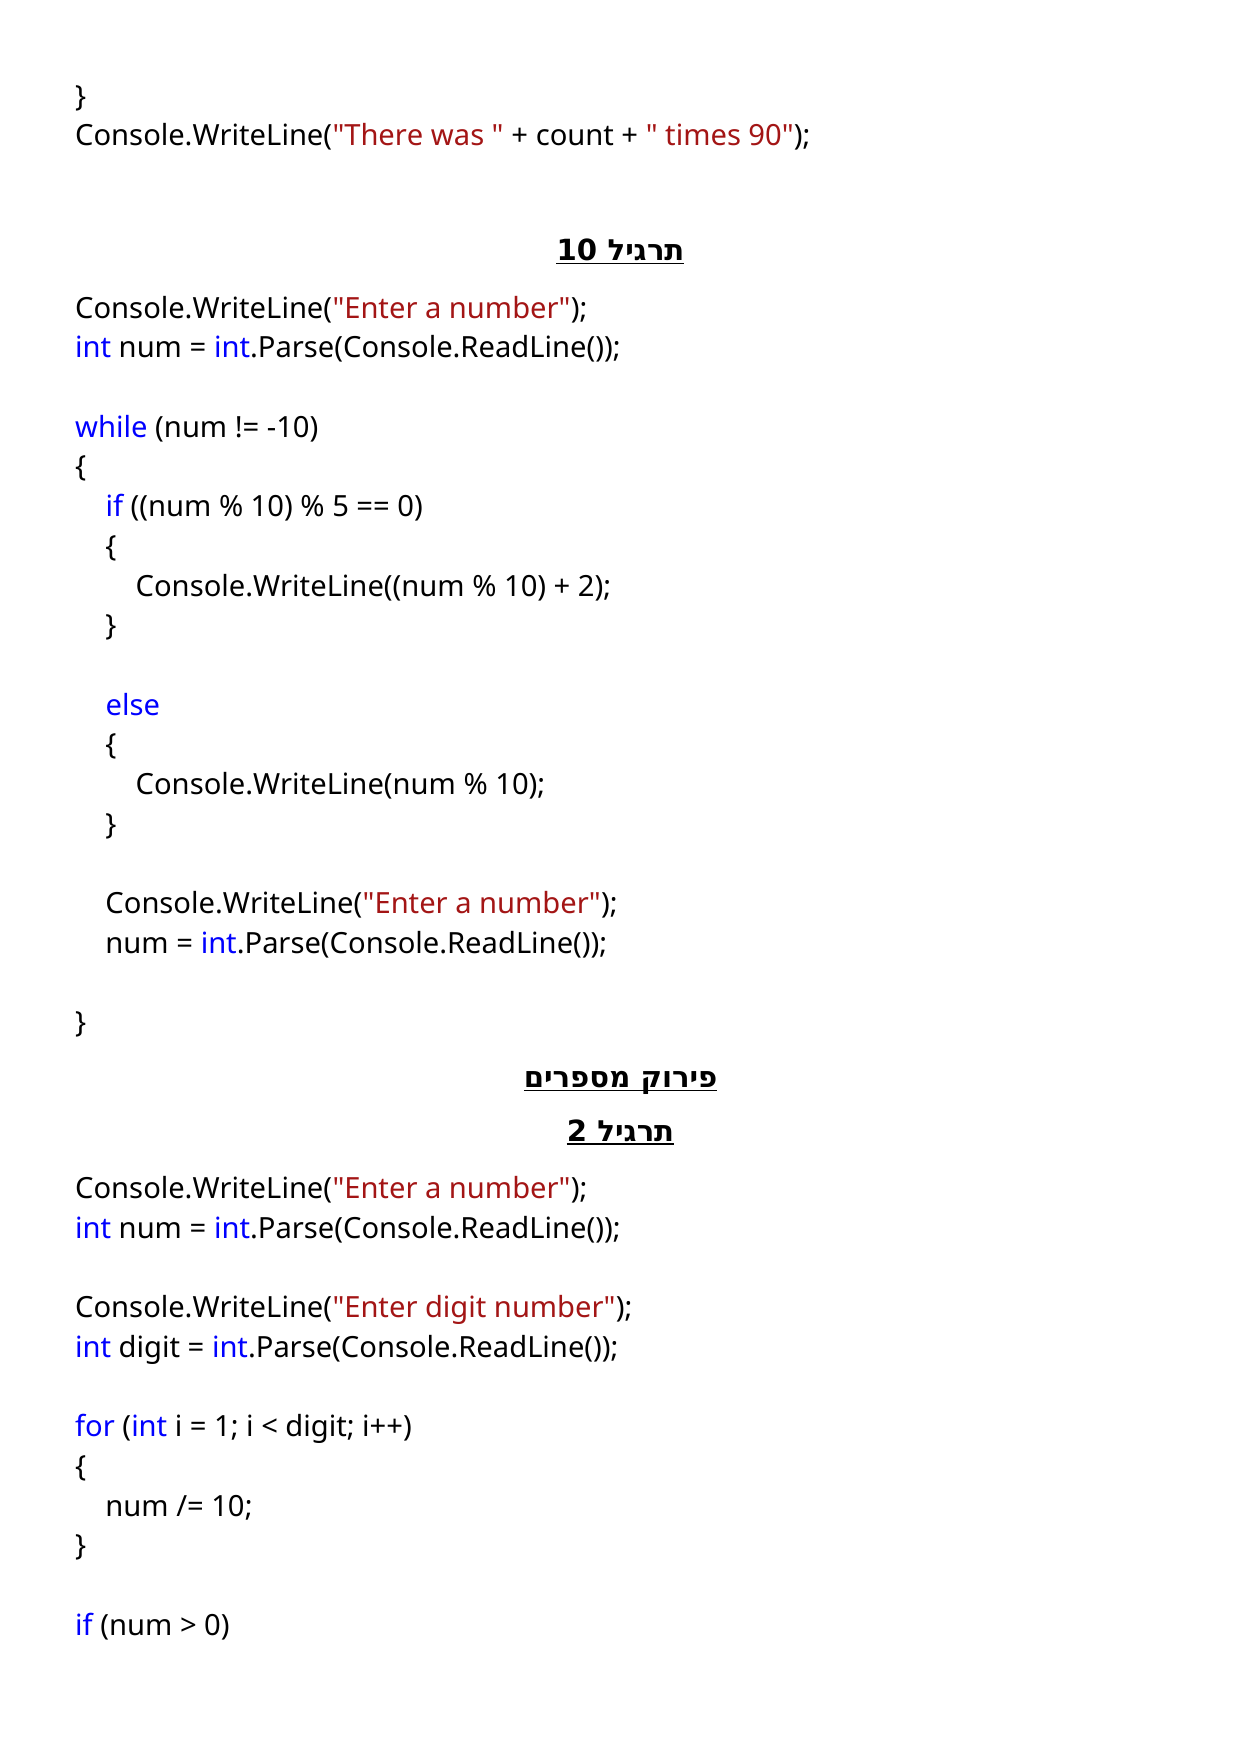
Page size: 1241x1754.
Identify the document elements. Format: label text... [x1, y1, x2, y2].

text } [75, 604, 1165, 644]
text תרגיל 10 [75, 234, 1165, 268]
text } [75, 1001, 1165, 1041]
text if (num > 0) [75, 1604, 1165, 1644]
text Console.WriteLine("Enter a number"); [75, 882, 1165, 922]
text Console.WriteLine("Enter a number"); [75, 287, 1165, 327]
text } [75, 1525, 1165, 1564]
text { [75, 525, 1165, 565]
text int digit = int.Parse(Console.ReadLine()); [75, 1326, 1165, 1366]
text num /= 10; [75, 1485, 1165, 1525]
text Console.WriteLine((num % 10) + 2); [75, 565, 1165, 604]
text if ((num % 10) % 5 == 0) [75, 485, 1165, 525]
text num = int.Parse(Console.ReadLine()); [75, 922, 1165, 962]
text פירוק מספרים [75, 1061, 1165, 1095]
text Console.WriteLine("Enter digit number"); [75, 1287, 1165, 1326]
text תרגיל 2 [75, 1114, 1165, 1148]
text Console.WriteLine("Enter a number"); [75, 1167, 1165, 1207]
text Console.WriteLine(num % 10); [75, 763, 1165, 803]
text int num = int.Parse(Console.ReadLine()); [75, 1207, 1165, 1247]
text int num = int.Parse(Console.ReadLine()); [75, 327, 1165, 366]
text { [75, 723, 1165, 763]
text { [75, 446, 1165, 485]
text for (int i = 1; i < digit; i++) [75, 1406, 1165, 1445]
text } [75, 803, 1165, 843]
text { [75, 1445, 1165, 1485]
text while (num != -10) [75, 406, 1165, 446]
text Console.WriteLine("There was " + count + " times 90"); [75, 115, 1165, 154]
text else [75, 684, 1165, 723]
text } [75, 75, 1165, 115]
